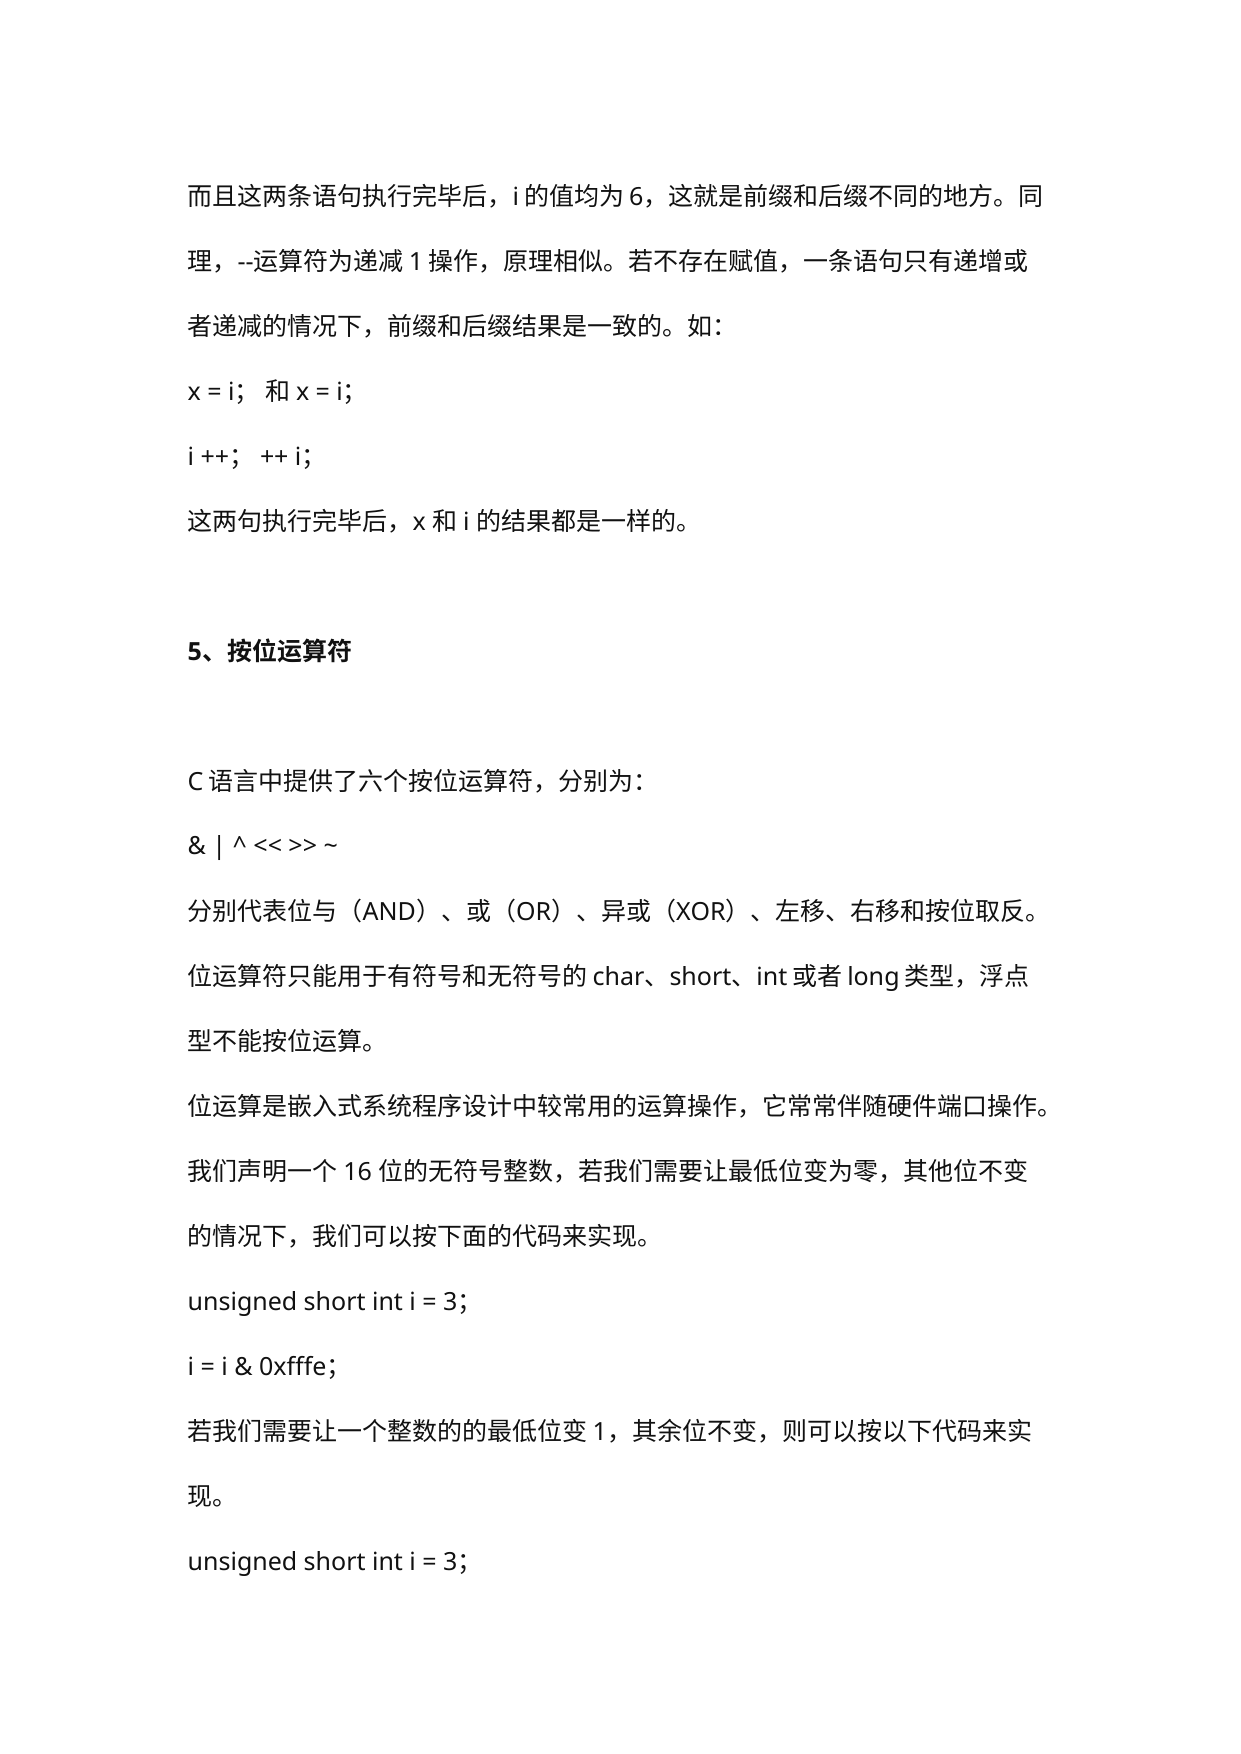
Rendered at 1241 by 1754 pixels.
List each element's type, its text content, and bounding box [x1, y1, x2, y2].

text unsigned short int i = 3； [187, 1527, 1053, 1592]
text unsigned short int i = 3； [187, 1267, 1053, 1332]
text x = i； 和 x = i； [187, 357, 1053, 422]
text 而且这两条语句执行完毕后，i的值均为6，这就是前缀和后缀不同的地方。同理，--运算符为递减1操作，原理相似。若不存在赋值，一条语句只有递增或者递减的情况下，前缀和后缀结果是一致的。如： [187, 162, 1053, 357]
text 分别代表位与（AND）、或（OR）、异或（XOR）、左移、右移和按位取反。位运算符只能用于有符号和无符号的char、short、int或者long类型，浮点型不能按位运算。 [187, 877, 1053, 1072]
text 位运算是嵌入式系统程序设计中较常用的运算操作，它常常伴随硬件端口操作。我们声明一个 16 位的无符号整数，若我们需要让最低位变为零，其他位不变的情况下，我们可以按下面的代码来实现。 [187, 1072, 1053, 1267]
text 若我们需要让一个整数的的最低位变1，其余位不变，则可以按以下代码来实现。 [187, 1397, 1053, 1527]
text i ++； ++ i； [187, 422, 1053, 487]
text 这两句执行完毕后，x 和 i 的结果都是一样的。 [187, 487, 1053, 552]
text & | ^ << >> ~ [187, 812, 1053, 877]
text C语言中提供了六个按位运算符，分别为： [187, 747, 1053, 812]
text i = i & 0xfffe； [187, 1332, 1053, 1397]
text 5、按位运算符 [187, 617, 1053, 682]
